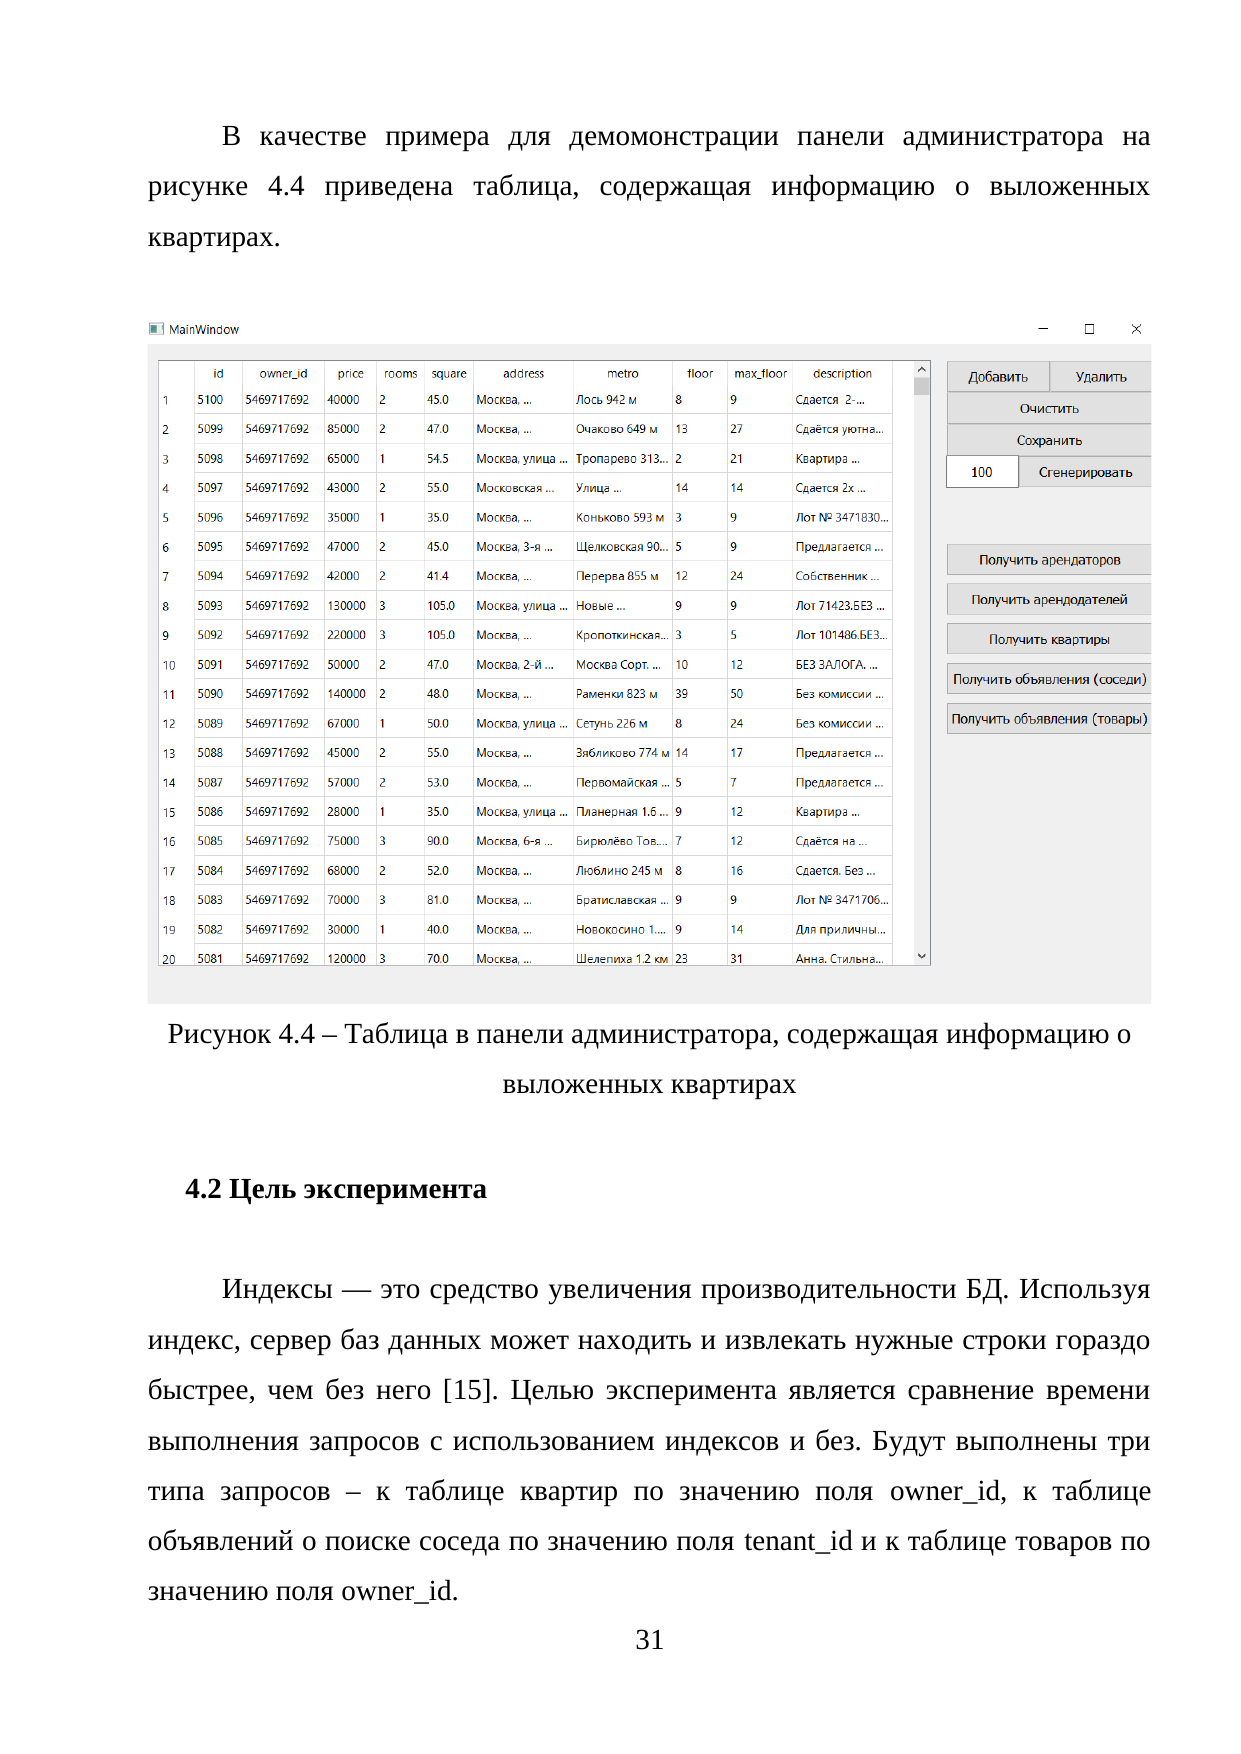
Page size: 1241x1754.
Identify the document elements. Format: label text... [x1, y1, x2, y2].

text Рисунок 4.4 – Таблица в панели администратора, содержащая информацию о выложенных квартирах [148, 1016, 1152, 1100]
text В качестве примера для демомонстрации панели администратора на рисунке 4.4 приведена таблица, содержащая информацию о выложенных квартирах. [148, 118, 1152, 252]
subtitle Цель эксперимента [185, 1171, 1152, 1204]
text Индексы — это средство увеличения производительности БД. Используя индекс, сервер баз данных может находить и извлекать нужные строки гораздо быстрее, чем без него [15]. Целью эксперимента является сравнение времени выполнения запросов с использованием индексов и без. Будут выполнены три типа запросов – к таблице квартир по значению поля owner_id, к таблице объявлений о поиске соседа по значению поля tenant_id и к таблице товаров по значению поля owner_id. [148, 1272, 1152, 1607]
picture [147, 319, 1152, 1004]
